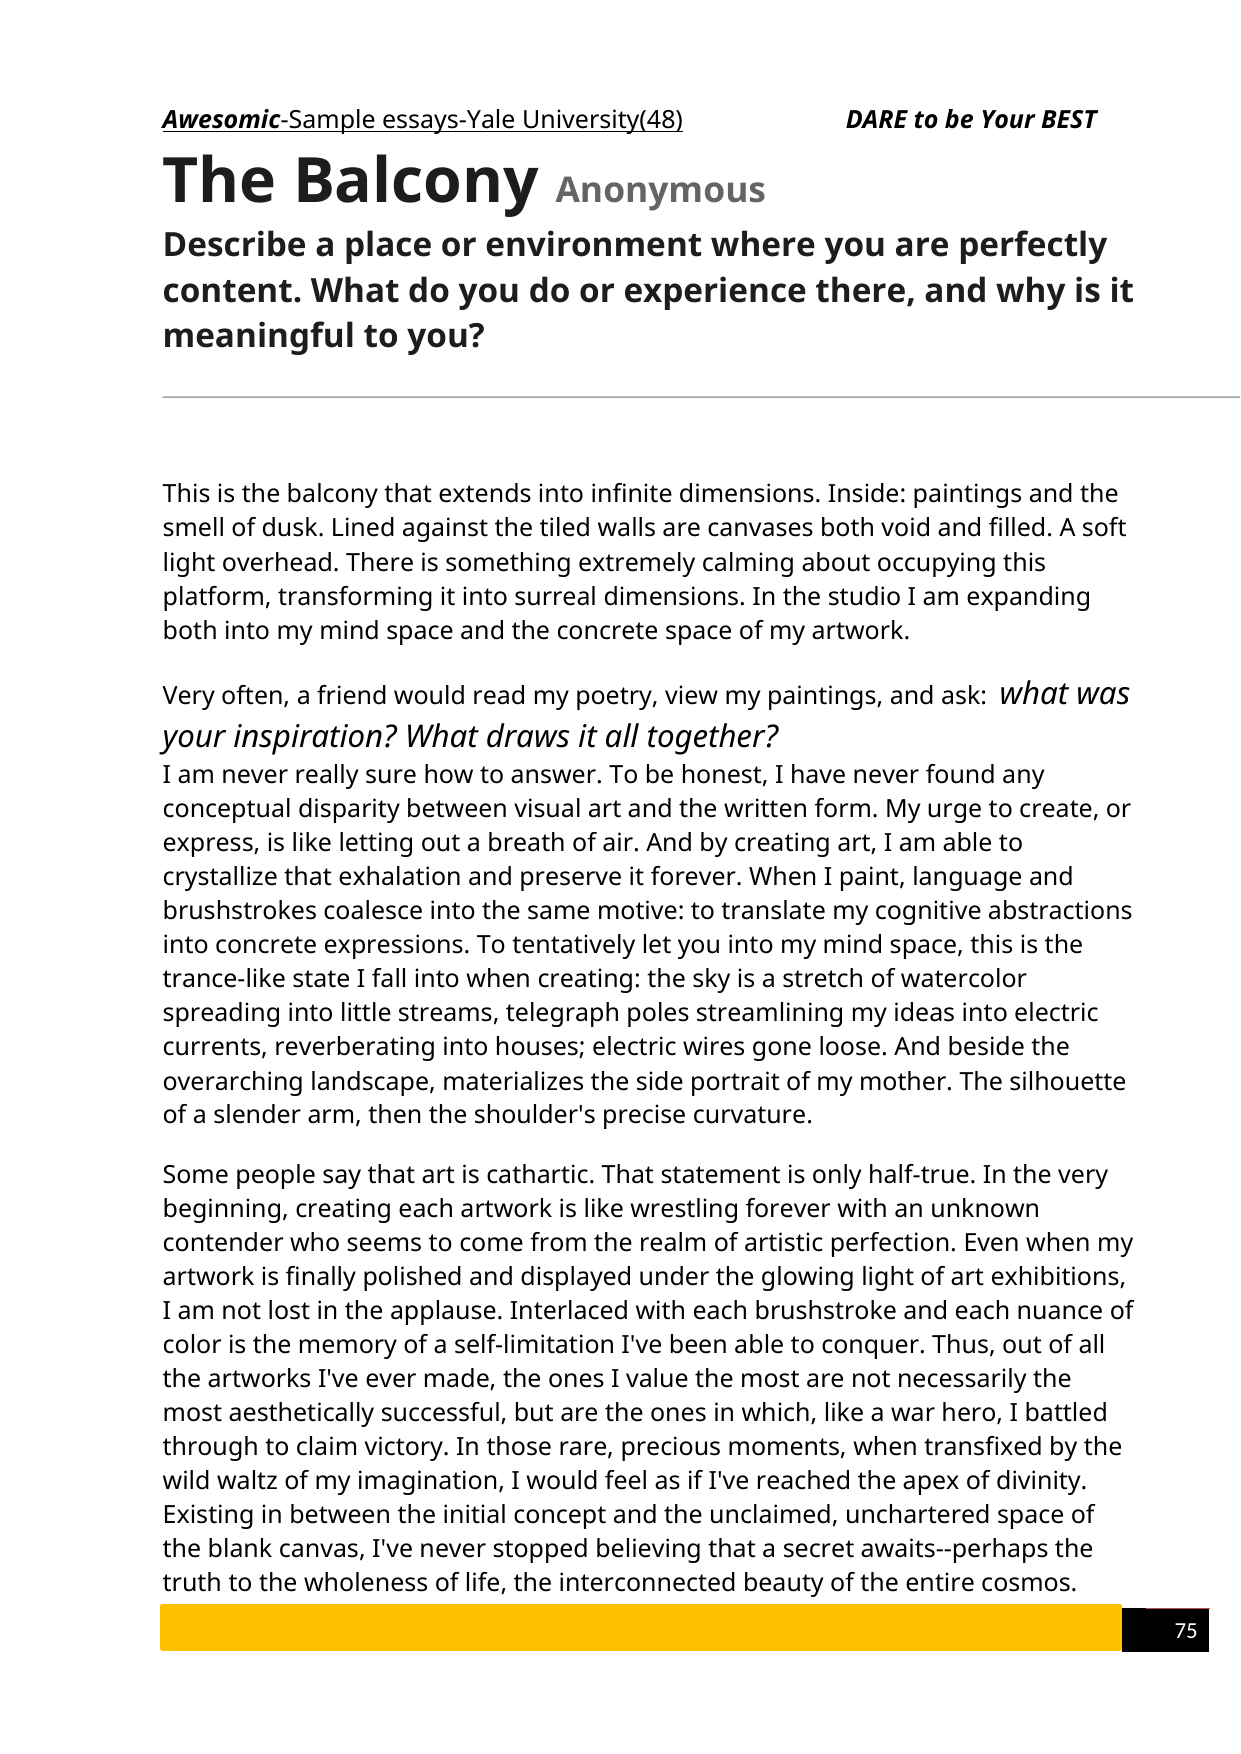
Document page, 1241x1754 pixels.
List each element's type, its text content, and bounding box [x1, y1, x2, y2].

text The Balcony Anonymous [162, 136, 1137, 221]
text Some people say that art is cathartic. That statement is only half-true. In the very beginning, creating each artwork is like wrestling forever with an unknown contender who seems to come from the realm of artistic perfection. Even when my artwork is finally polished and displayed under the glowing light of art exhibitions, I am not lost in the applause. Interlaced with each brushstroke and each nuance of color is the memory of a self-limitation I've been able to conquer. Thus, out of all the artworks I've ever made, the ones I value the most are not necessarily the most aesthetically successful, but are the ones in which, like a war hero, I battled through to claim victory. In those rare, precious moments, when transfixed by the wild waltz of my imagination, I would feel as if I've reached the apex of divinity. Existing in between the initial concept and the unclaimed, unchartered space of the blank canvas, I've never stopped believing that a secret awaits--perhaps the truth to the wholeness of life, the interconnected beauty of the entire cosmos. [162, 1156, 1137, 1599]
text I am never really sure how to answer. To be honest, I have never found any conceptual disparity between visual art and the written form. My urge to create, or express, is like letting out a breath of air. And by creating art, I am able to crystallize that exhalation and preserve it forever. When I paint, language and brushstrokes coalesce into the same motive: to translate my cognitive abstractions into concrete expressions. To tentatively let you into my mind space, this is the trance-like state I fall into when creating: the sky is a stretch of watercolor spreading into little streams, telegraph poles streamlining my ideas into electric currents, reverberating into houses; electric wires gone loose. And beside the overarching landscape, materializes the side portrait of my mother. The silhouette of a slender arm, then the shoulder's precise curvature. [162, 757, 1137, 1131]
text Describe a place or environment where you are perfectly content. What do you do or experience there, and why is it meaningful to you? [162, 221, 1137, 357]
text Very often, a friend would read my poetry, view my paintings, and ask: what was your inspiration? What draws it all together? [162, 671, 1137, 757]
text This is the balcony that extends into infinite dimensions. Inside: paintings and the smell of dusk. Lined against the tiled walls are canvases both void and filled. A soft light overhead. There is something extremely calming about occupying this platform, transforming it into surreal dimensions. In the studio I am expanding both into my mind space and the concrete space of my artwork. [162, 476, 1137, 646]
